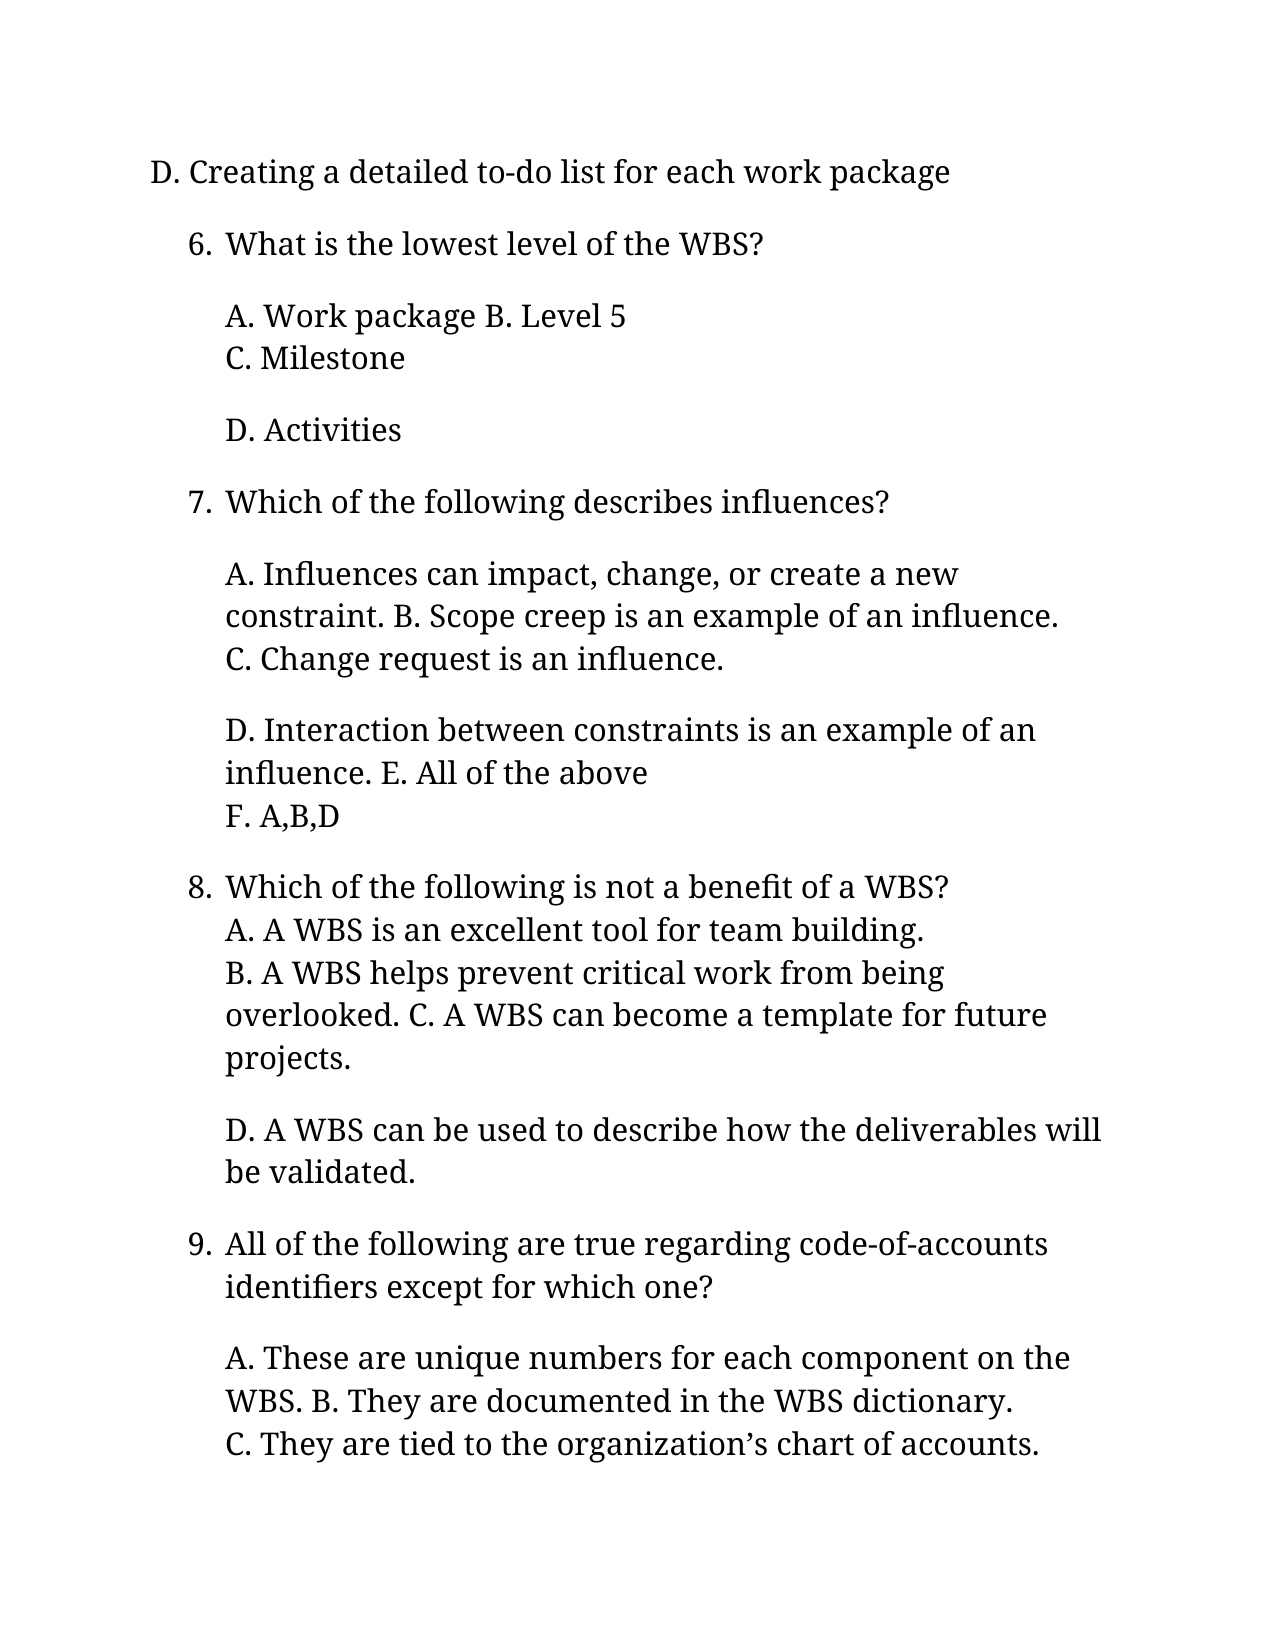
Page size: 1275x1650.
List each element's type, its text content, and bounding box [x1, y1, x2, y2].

text D. Interaction between constraints is an example of an influence. E. All of the above F. A,B,D [225, 708, 1125, 836]
list All of the following are true regarding code-of-accounts identifiers except for which one? [187, 1222, 1125, 1307]
text D. Creating a detailed to-do list for each work package [150, 150, 1125, 193]
text A. Work package B. Level 5 C. Milestone [225, 293, 1125, 379]
list Which of the following is not a benefit of a WBS? A. A WBS is an excellent tool for team building. B. A WBS helps prevent critical work from being overlooked. C. A WBS can become a template for future projects. [187, 865, 1125, 1078]
text A. These are unique numbers for each component on the WBS. B. They are documented in the WBS dictionary. C. They are tied to the organization’s chart of accounts. [225, 1336, 1125, 1464]
text D. Activities [225, 408, 1125, 451]
text D. A WBS can be used to describe how the deliverables will be validated. [225, 1108, 1125, 1193]
list What is the lowest level of the WBS? [187, 222, 1125, 264]
list Which of the following describes influences? [187, 480, 1125, 522]
text A. Influences can impact, change, or create a new constraint. B. Scope creep is an example of an influence. C. Change request is an influence. [225, 551, 1125, 679]
